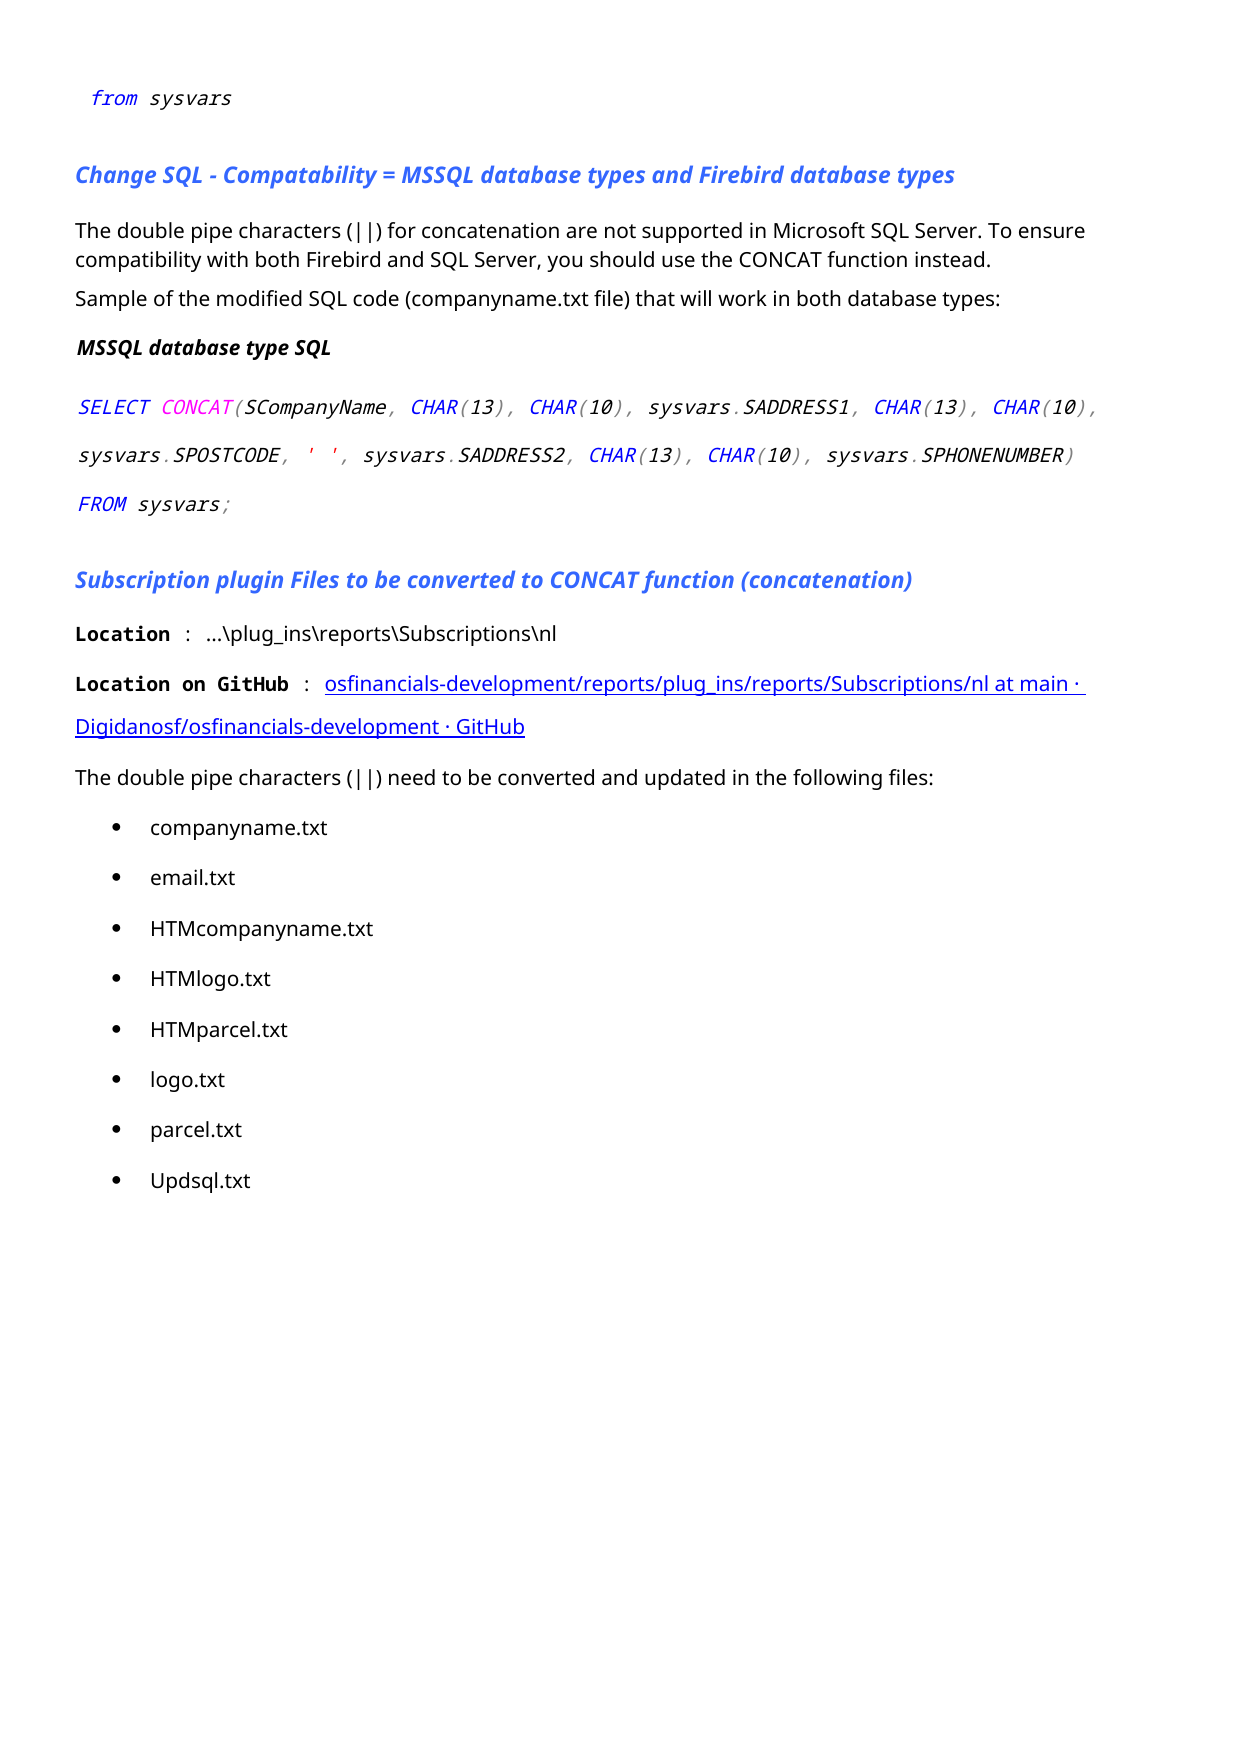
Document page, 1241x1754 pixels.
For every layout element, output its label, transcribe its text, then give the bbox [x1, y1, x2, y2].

list Updsql.txt [112, 1166, 1165, 1194]
list logo.txt [112, 1065, 1165, 1093]
list HTMparcel.txt [112, 1015, 1165, 1043]
text The double pipe characters (||) need to be converted and updated in the following files: [75, 763, 1165, 791]
list parcel.txt [112, 1116, 1165, 1144]
table_cell SELECT CONCAT(SCompanyName, CHAR(13), CHAR(10), sysvars.SADDRESS1, CHAR(13), CHAR(10), sysvars.SPOSTCODE, ' ', sysvars.SADDRESS2, CHAR(13), CHAR(10), sysvars.SPHONENUMBER) FROM sysvars; [75, 384, 1165, 539]
text Location on GitHub : osfinancials-development/reports/plug_ins/reports/Subscriptions/nl at main · Digidanosf/osfinancials-development · GitHub [75, 669, 1165, 741]
text Location : ...\plug_ins\reports\Subscriptions\nl [75, 619, 1165, 648]
text Change SQL - Compatability = MSSQL database types and Firebird database types [75, 159, 1165, 190]
text The double pipe characters (||) for concatenation are not supported in Microsoft SQL Server. To ensure compatibility with both Firebird and SQL Server, you should use the CONCAT function instead. [75, 217, 1165, 273]
list HTMcompanyname.txt [112, 914, 1165, 942]
list HTMlogo.txt [112, 964, 1165, 993]
text Sample of the modified SQL code (companyname.txt file) that will work in both database types: [75, 284, 1165, 313]
list companyname.txt [112, 813, 1165, 841]
list email.txt [112, 863, 1165, 892]
table_header MSSQL database type SQL [75, 324, 1165, 384]
text Subscription plugin Files to be converted to CONCAT function (concatenation) [75, 564, 1165, 596]
